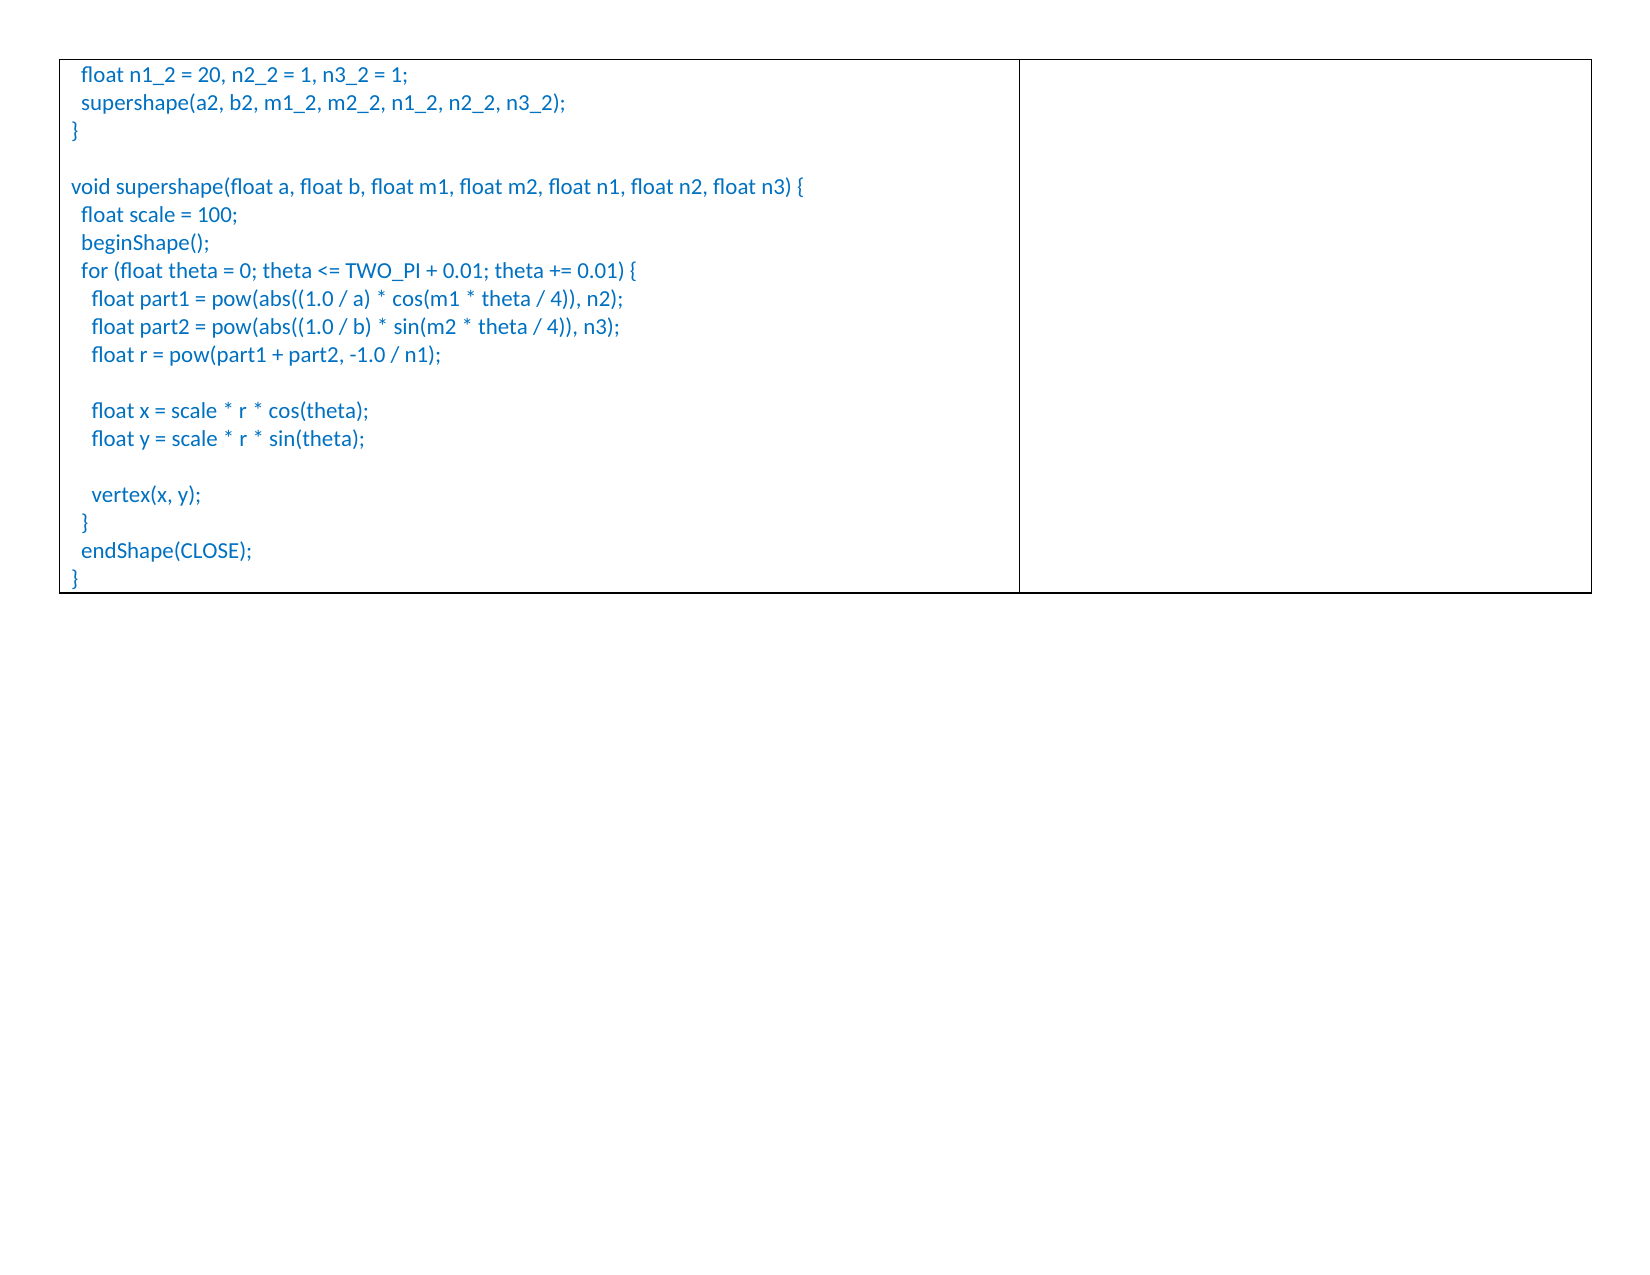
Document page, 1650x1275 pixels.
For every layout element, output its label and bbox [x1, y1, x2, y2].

table_cell [60, 60, 1019, 592]
table_cell [1020, 60, 1591, 592]
